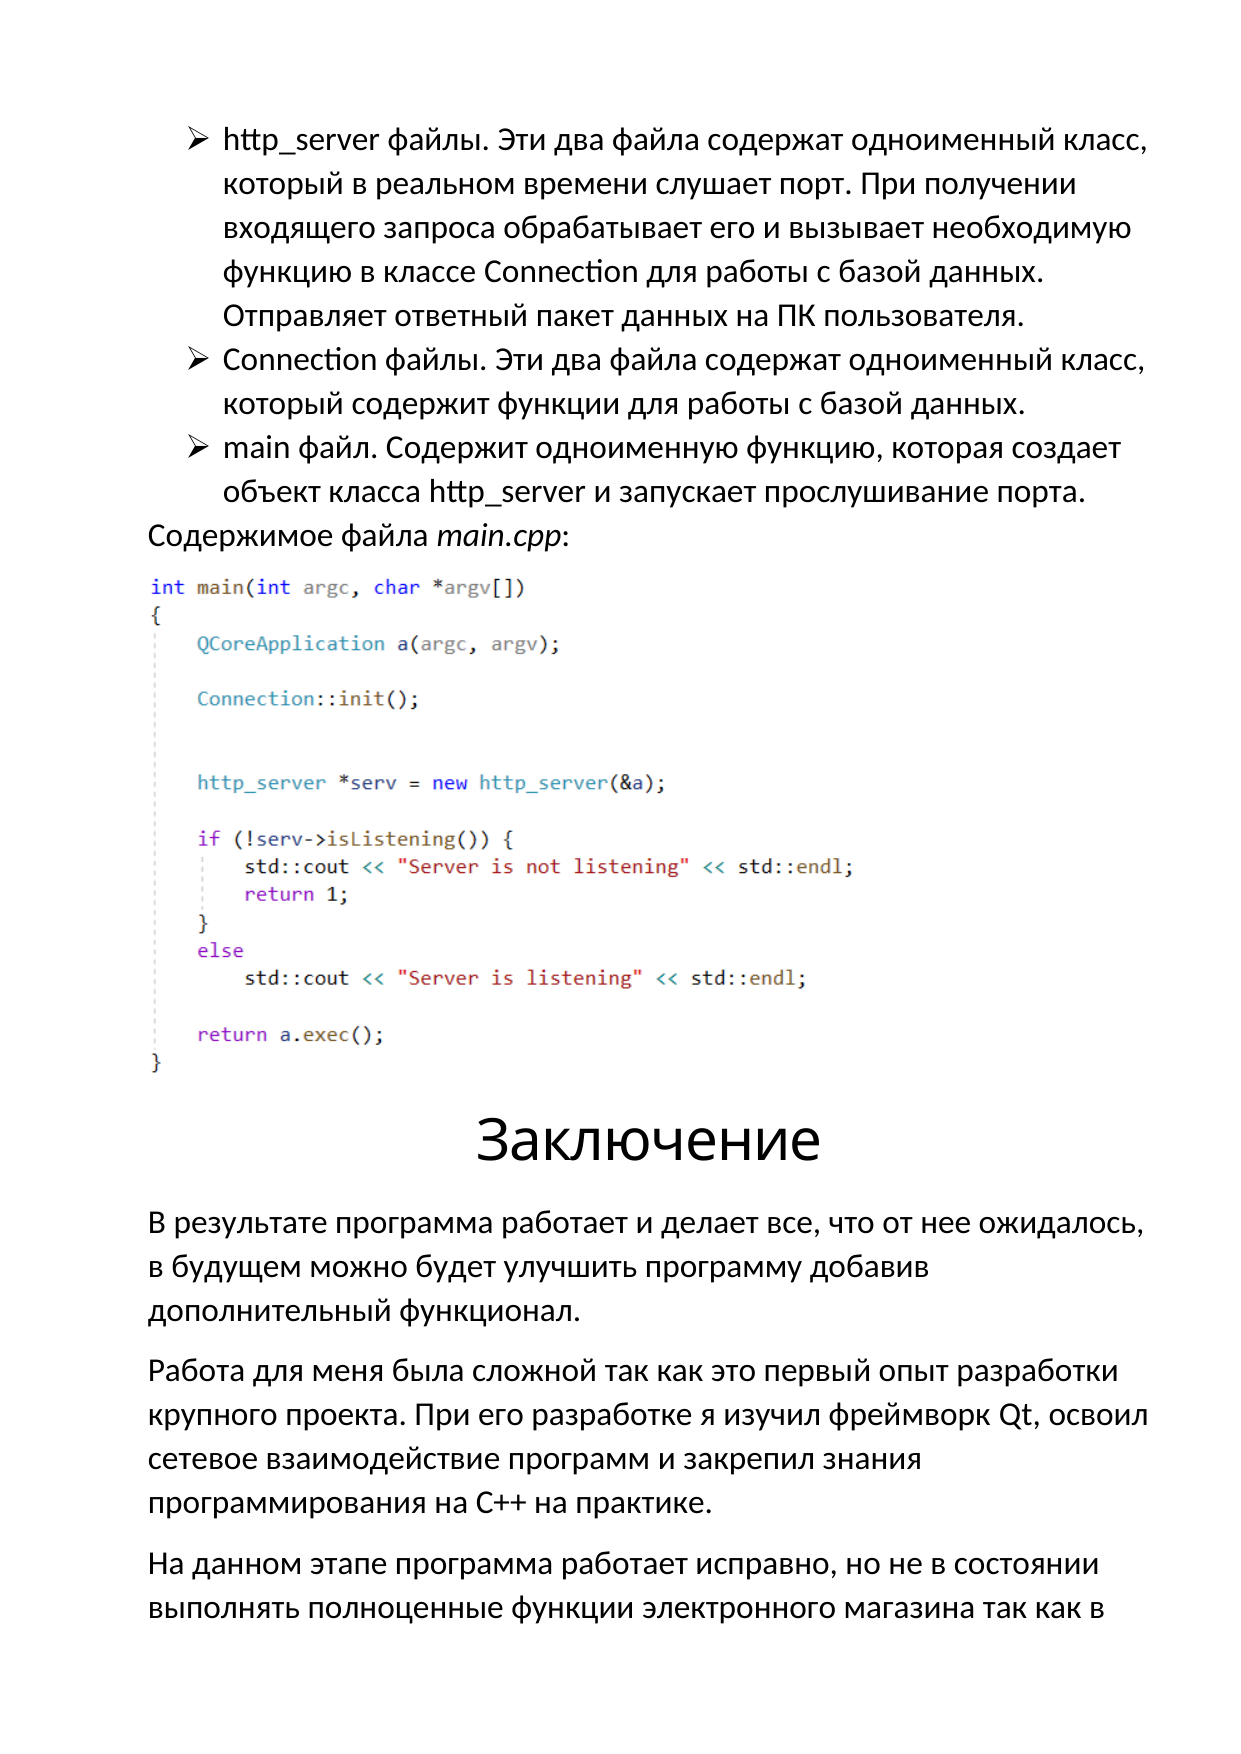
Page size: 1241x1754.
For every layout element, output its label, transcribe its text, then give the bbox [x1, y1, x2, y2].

text В результате программа работает и делает все, что от нее ожидалось, в будущем можно будет улучшить программу добавив дополнительный функционал. [148, 1201, 1152, 1329]
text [148, 1542, 1152, 1626]
text Работа для меня была сложной так как это первый опыт разработки крупного проекта. При его разработке я изучил фреймворк Qt, освоил сетевое взаимодействие программ и закрепил знания программирования на С++ на практике. [148, 1349, 1152, 1522]
list main файл. Содержит одноименную функцию, которая создает объект класса http_server и запускает прослушивание порта. [185, 426, 1152, 511]
list Connection файлы. Эти два файла содержат одноименный класс, который содержит функции для работы с базой данных. [185, 338, 1152, 423]
list http_server файлы. Эти два файла содержат одноименный класс, который в реальном времени слушает порт. При получении входящего запроса обрабатывает его и вызывает необходимую функцию в классе Connection для работы с базой данных. Отправляет ответный пакет данных на ПК пользователя. [185, 118, 1152, 335]
picture [147, 574, 857, 1080]
text Заключение [148, 1098, 1152, 1178]
text Содержимое файла main.cpp: [148, 514, 1152, 554]
